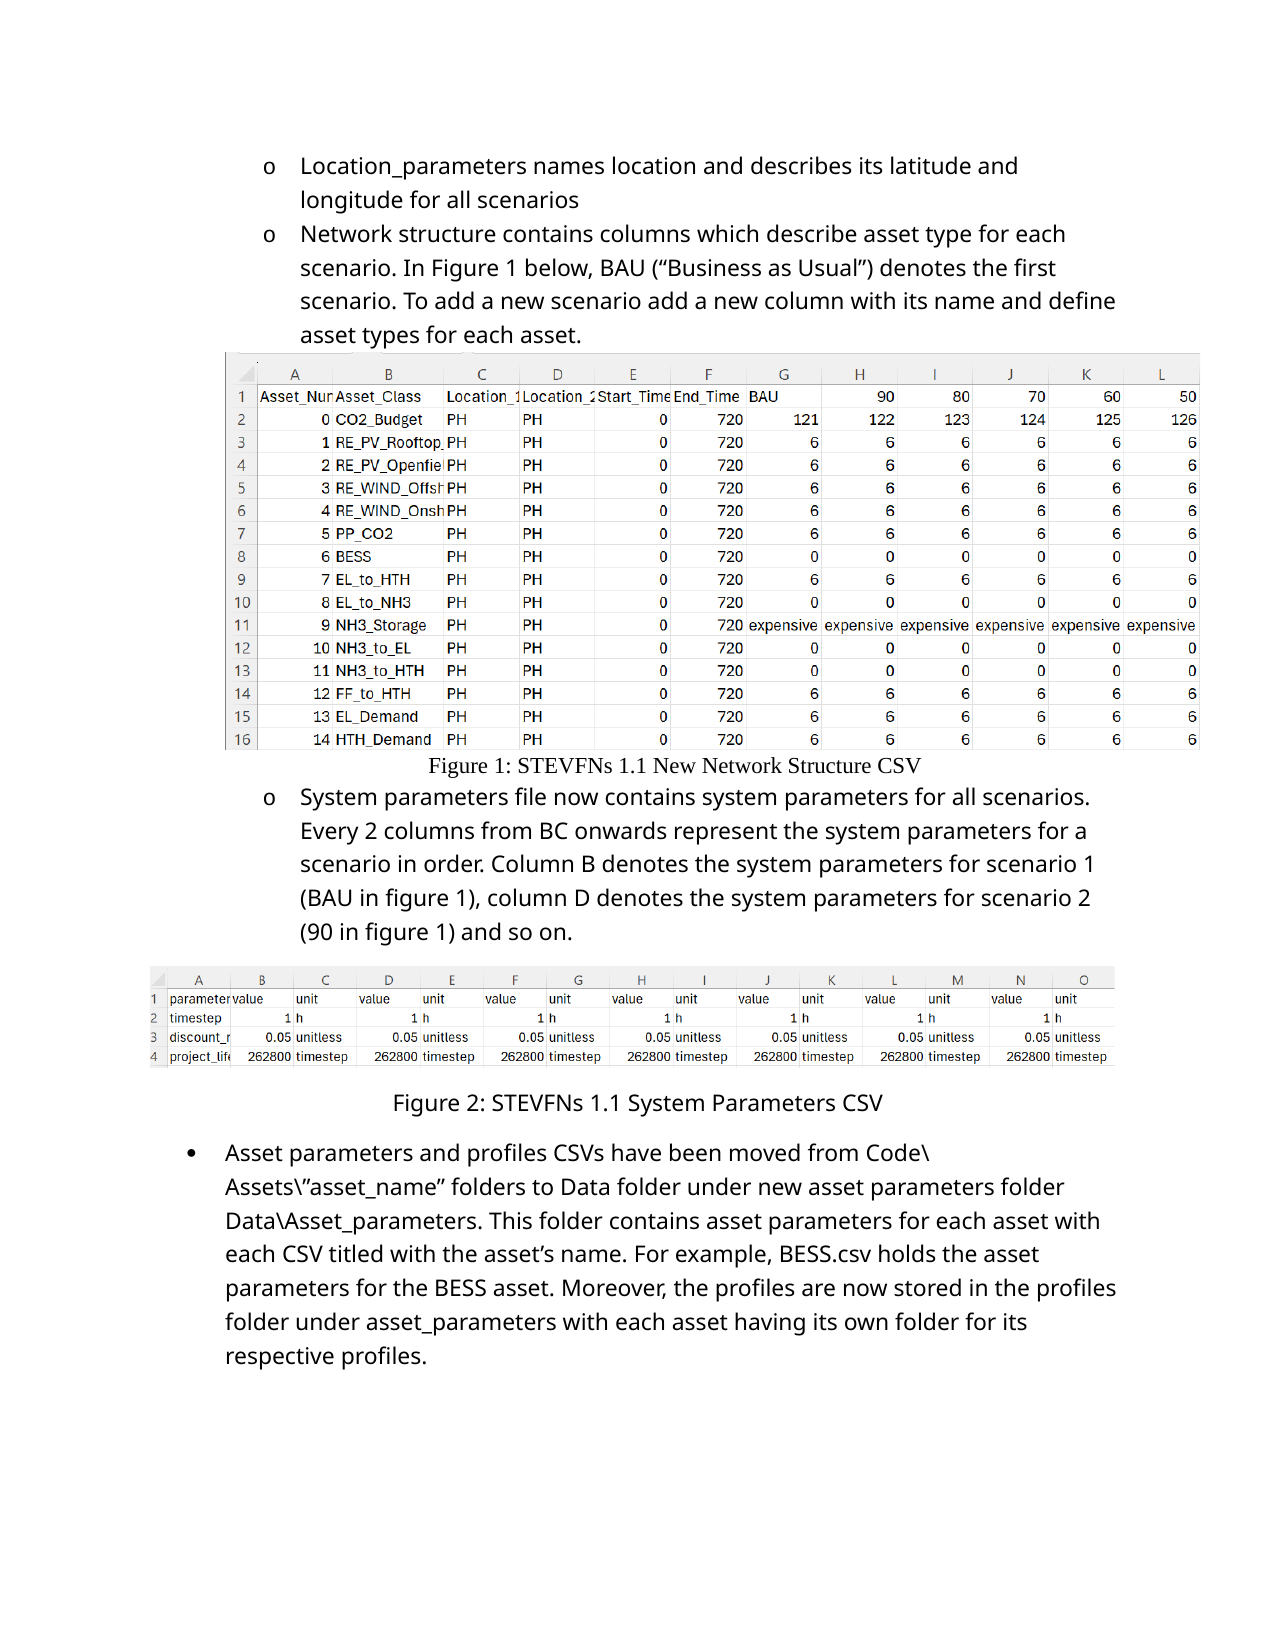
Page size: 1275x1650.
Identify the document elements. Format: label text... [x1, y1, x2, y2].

list System parameters file now contains system parameters for all scenarios. Every 2 columns from BC onwards represent the system parameters for a scenario in order. Column B denotes the system parameters for scenario 1 (BAU in figure 1), column D denotes the system parameters for scenario 2 (90 in figure 1) and so on. [262, 781, 1125, 947]
list Figure 1: STEVFNs 1.1 New Network Structure CSV [225, 752, 1125, 779]
list Asset parameters and profiles CSVs have been moved from Code\Assets\”asset_name” folders to Data folder under new asset parameters folder Data\Asset_parameters. This folder contains asset parameters for each asset with each CSV titled with the asset’s name. For example, BESS.csv holds the asset parameters for the BESS asset. Moreover, the profiles are now stored in the profiles folder under asset_parameters with each asset having its own folder for its respective profiles. [187, 1137, 1125, 1371]
picture [150, 966, 1115, 1068]
list Network structure contains columns which describe asset type for each scenario. In Figure 1 below, BAU (“Business as Usual”) denotes the first scenario. To add a new scenario add a new column with its name and define asset types for each asset. [262, 218, 1125, 350]
picture [225, 352, 1200, 750]
list Location_parameters names location and describes its latitude and longitude for all scenarios [262, 150, 1125, 215]
text Figure 2: STEVFNs 1.1 System Parameters CSV [150, 1087, 1125, 1118]
